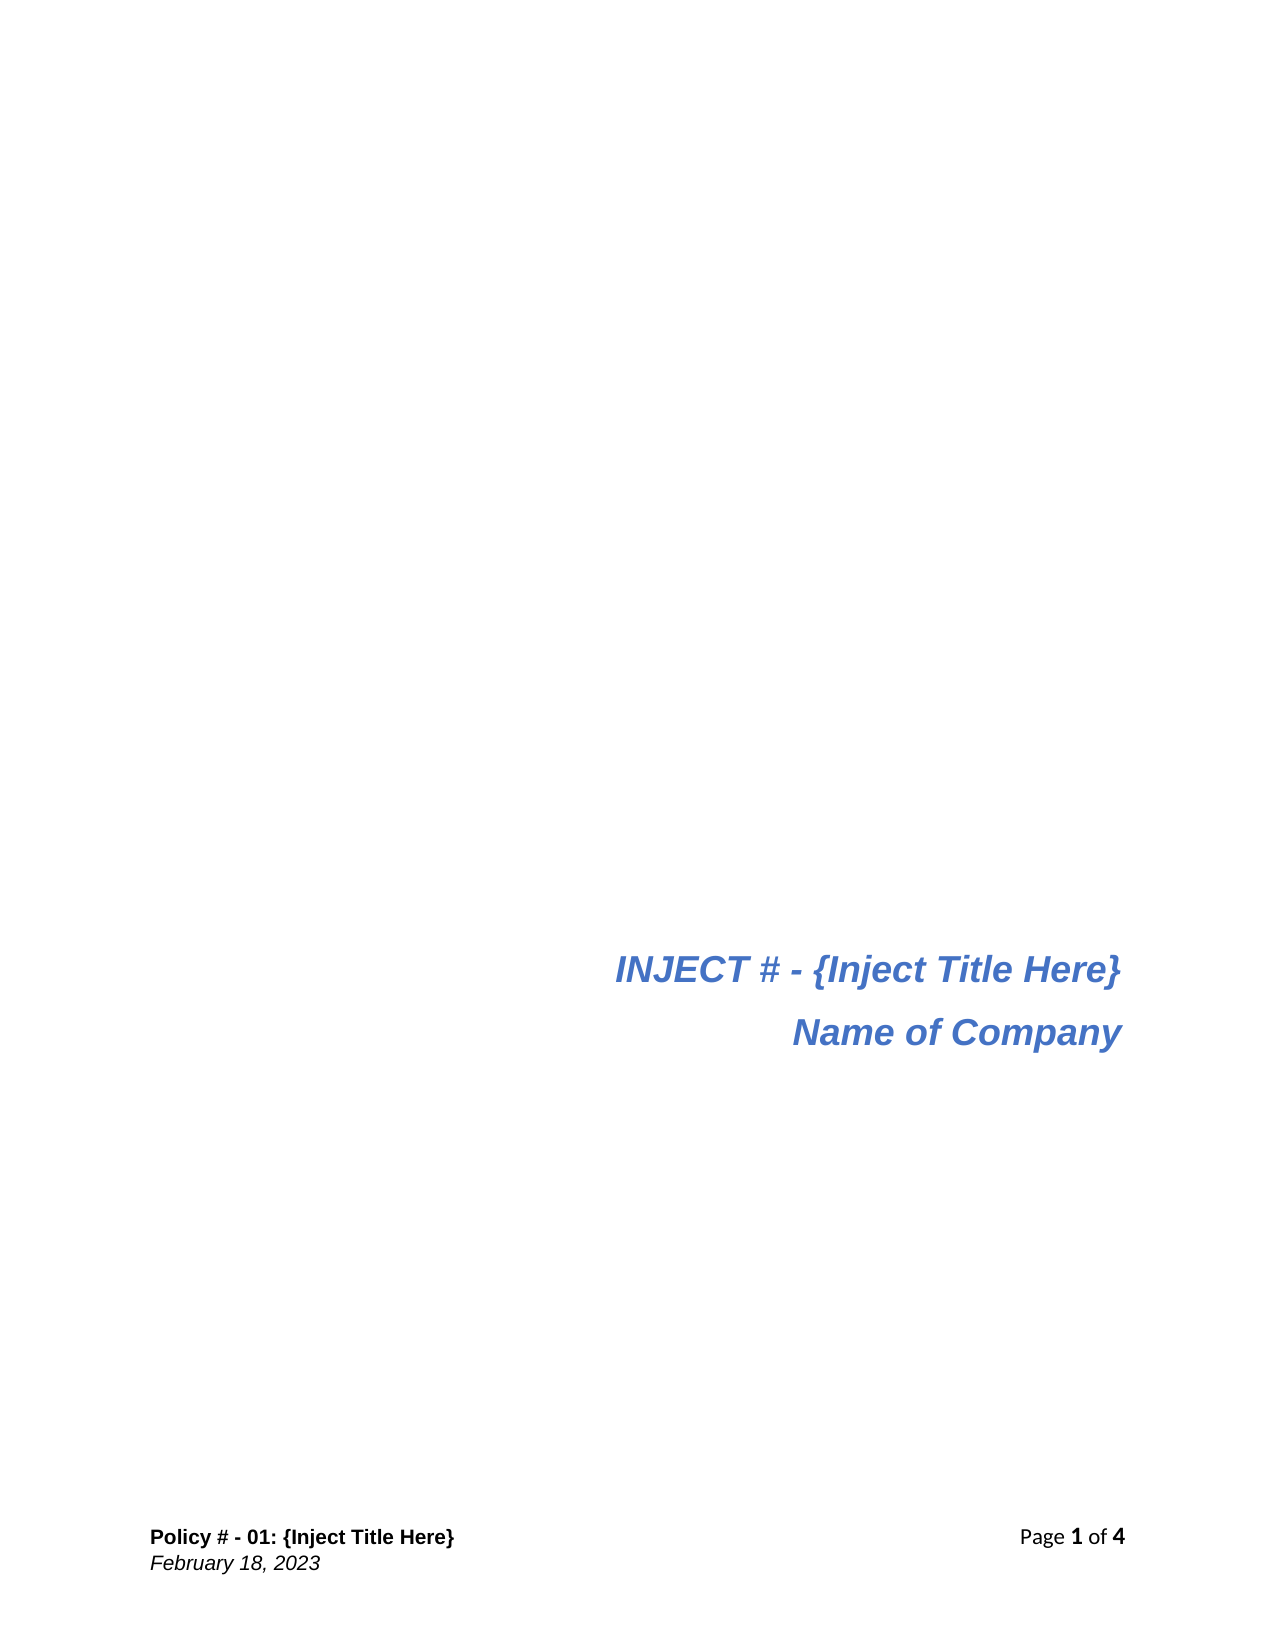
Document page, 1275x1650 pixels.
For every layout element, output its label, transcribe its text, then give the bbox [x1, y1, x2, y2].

text Name of Company [150, 1010, 1125, 1053]
text INJECT # - {Inject Title Here} [150, 947, 1125, 990]
